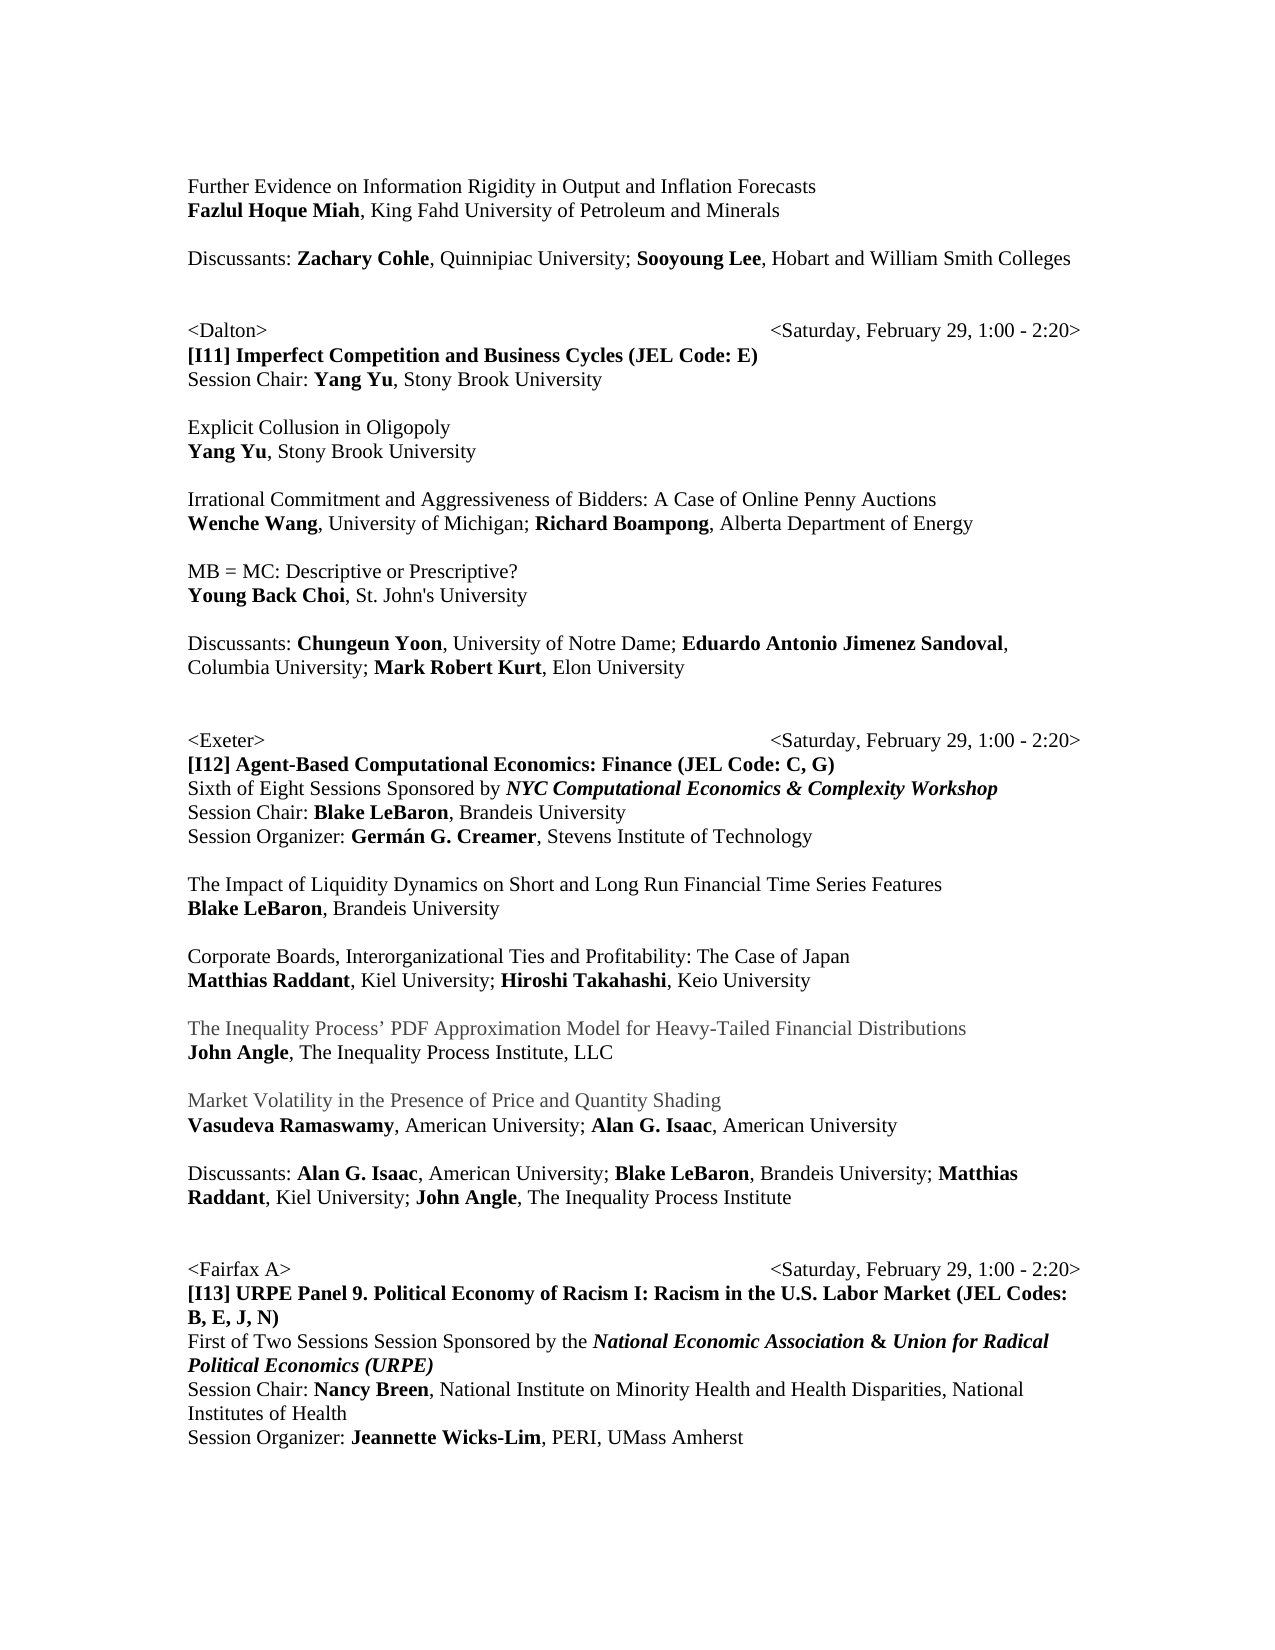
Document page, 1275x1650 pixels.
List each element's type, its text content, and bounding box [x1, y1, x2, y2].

text Explicit Collusion in Oligopoly [187, 415, 1087, 439]
text [I13] URPE Panel 9. Political Economy of Racism I: Racism in the U.S. Labor Market (JEL Codes: B, E, J, N) [187, 1281, 1087, 1329]
text John Angle, The Inequality Process Institute, LLC [187, 1040, 1087, 1064]
text Session Chair: Nancy Breen, National Institute on Minority Health and Health Disparities, National Institutes of Health [187, 1377, 1087, 1425]
text Vasudeva Ramaswamy, American University; Alan G. Isaac, American University [187, 1112, 1087, 1137]
text [I11] Imperfect Competition and Business Cycles (JEL Code: E) [187, 342, 1087, 367]
text Discussants: Zachary Cohle, Quinnipiac University; Sooyoung Lee, Hobart and William Smith Colleges [187, 246, 1087, 270]
text The Inequality Process’ PDF Approximation Model for Heavy-Tailed Financial Distributions [187, 1016, 1087, 1040]
text Irrational Commitment and Aggressiveness of Bidders: A Case of Online Penny Auctions [187, 487, 1087, 511]
text [I12] Agent-Based Computational Economics: Finance (JEL Code: C, G) [187, 752, 1087, 776]
text Session Organizer: Germán G. Creamer, Stevens Institute of Technology [187, 824, 1087, 848]
text Session Organizer: Jeannette Wicks-Lim, PERI, UMass Amherst [187, 1425, 1087, 1449]
text <Fairfax A> <Saturday, February 29, 1:00 - 2:20> [187, 1257, 1087, 1281]
text Sixth of Eight Sessions Sponsored by NYC Computational Economics & Complexity Workshop [187, 776, 1087, 800]
text <Dalton> <Saturday, February 29, 1:00 - 2:20> [187, 318, 1087, 342]
text The Impact of Liquidity Dynamics on Short and Long Run Financial Time Series Features [187, 872, 1087, 896]
text MB = MC: Descriptive or Prescriptive? [187, 559, 1087, 583]
text Session Chair: Yang Yu, Stony Brook University [187, 367, 1087, 391]
text Further Evidence on Information Rigidity in Output and Inflation Forecasts [187, 174, 1087, 198]
text Blake LeBaron, Brandeis University [187, 896, 1087, 920]
text Wenche Wang, University of Michigan; Richard Boampong, Alberta Department of Energy [187, 511, 1087, 535]
text Young Back Choi, St. John's University [187, 583, 1087, 607]
text Discussants: Alan G. Isaac, American University; Blake LeBaron, Brandeis University; Matthias Raddant, Kiel University; John Angle, The Inequality Process Institute [187, 1161, 1087, 1209]
text First of Two Sessions Session Sponsored by the National Economic Association & Union for Radical Political Economics (URPE) [187, 1329, 1087, 1377]
text Market Volatility in the Presence of Price and Quantity Shading [187, 1088, 1087, 1112]
text Matthias Raddant, Kiel University; Hiroshi Takahashi, Keio University [187, 968, 1087, 992]
text Yang Yu, Stony Brook University [187, 439, 1087, 463]
text Fazlul Hoque Miah, King Fahd University of Petroleum and Minerals [187, 198, 1087, 222]
text Discussants: Chungeun Yoon, University of Notre Dame; Eduardo Antonio Jimenez Sandoval, Columbia University; Mark Robert Kurt, Elon University [187, 631, 1087, 679]
text Corporate Boards, Interorganizational Ties and Profitability: The Case of Japan [187, 944, 1087, 968]
text Session Chair: Blake LeBaron, Brandeis University [187, 800, 1087, 824]
text <Exeter> <Saturday, February 29, 1:00 - 2:20> [187, 727, 1087, 752]
